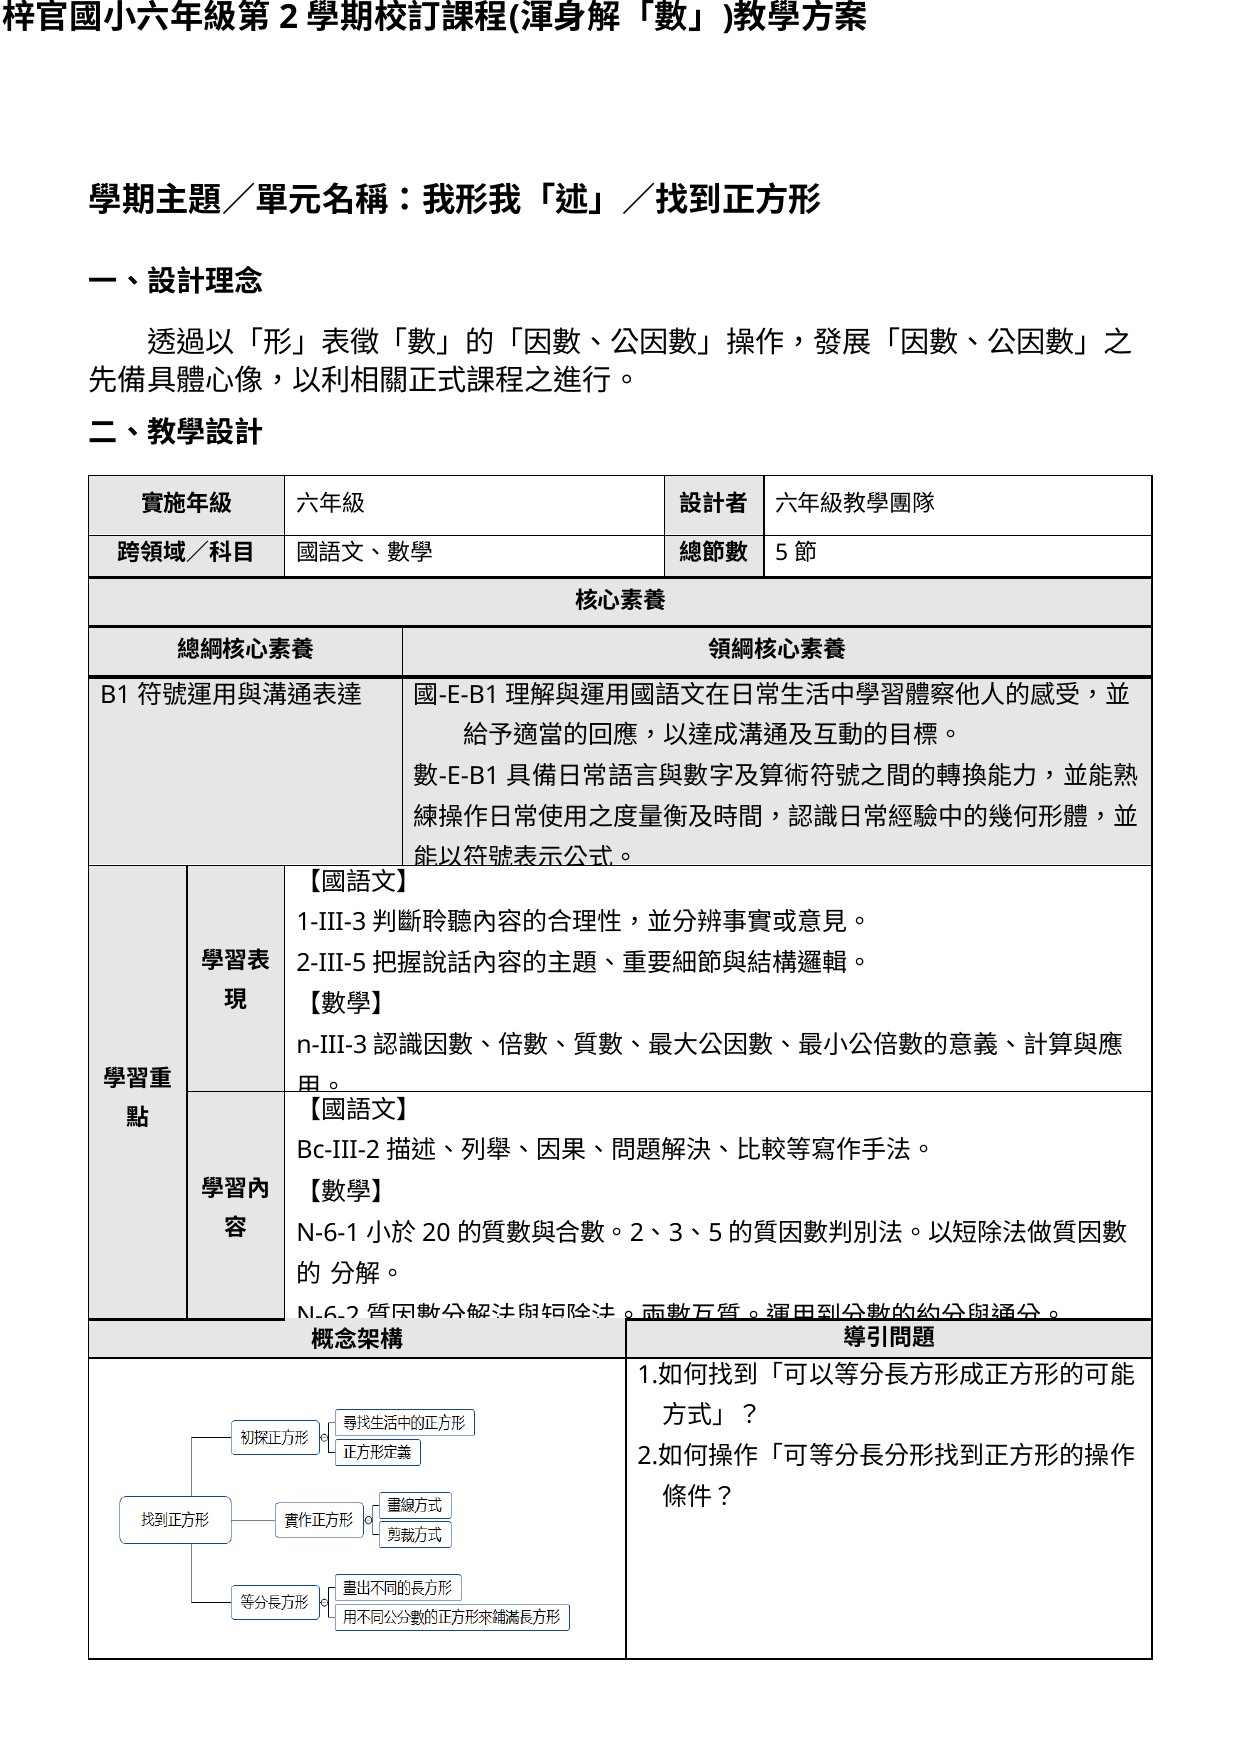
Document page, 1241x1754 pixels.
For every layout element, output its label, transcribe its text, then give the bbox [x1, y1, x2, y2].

table_cell 導引問題 [627, 1321, 1151, 1357]
table_cell 1.如何找到「可以等分長方形成正方形的可能 方式」？ 2.如何操作「可等分長分形找到正方形的操作 條件？ [627, 1359, 1151, 1658]
table_cell 5 節 [765, 536, 1151, 576]
table_cell 【國語文】 Bc-III-2 描述、列舉、因果、問題解決、比較等寫作手法。 【數學】 N-6-1 小於 20 的質數與合數。2、3、5 的質因數判別法。以短除法做質因數的 分解。 N-6-2 質因數分解法與短除法。兩數互質。運用到分數的約分與通分。 [285, 1092, 1151, 1318]
table_header 實施年級 [89, 476, 284, 534]
table_cell 學習表 現 [188, 866, 284, 1091]
table_cell 總綱核心素養 [89, 628, 402, 675]
text 學期主題／單元名稱：我形我「述」／找到正方形 [89, 173, 1163, 221]
subtitle 二、教學設計 [89, 411, 1163, 451]
table_cell 學習內 容 [188, 1092, 284, 1318]
picture [100, 1369, 590, 1649]
table_cell 【國語文】 1-III-3 判斷聆聽內容的合理性，並分辨事實或意見。 2-III-5 把握說話內容的主題、重要細節與結構邏輯。 【數學】 n-III-3 認識因數、倍數、質數、最大公因數、最小公倍數的意義、計算與應 用。 [285, 866, 1151, 1091]
table_cell B1 符號運用與溝通表達 [89, 679, 402, 864]
table_cell 核心素養 [89, 579, 1151, 625]
table_cell 概念架構 [89, 1319, 625, 1357]
table_cell [89, 1359, 625, 1658]
table_cell 國-E-B1 理解與運用國語文在日常生活中學習體察他人的感受，並 給予適當的回應，以達成溝通及互動的目標。 數-E-B1 具備日常語言與數字及算術符號之間的轉換能力，並能熟 練操作日常使用之度量衡及時間，認識日常經驗中的幾何形體，並 能以符號表示公式。 [403, 679, 1151, 864]
table_header 設計者 [665, 476, 763, 534]
table_header 六年級教學團隊 [765, 476, 1151, 534]
text 透過以「形」表徵「數」的「因數、公因數」操作，發展「因數、公因數」之 先備具體心像，以利相關正式課程之進行。 [89, 322, 1163, 397]
table_header 六年級 [285, 476, 664, 534]
table_cell 總節數 [665, 536, 763, 576]
table_cell 跨領域／科目 [89, 536, 284, 576]
subtitle 一、設計理念 [89, 257, 1163, 300]
table_cell 國語文、數學 [285, 536, 664, 576]
table_cell 學習重 點 [89, 866, 186, 1318]
table_cell 領綱核心素養 [403, 628, 1151, 675]
